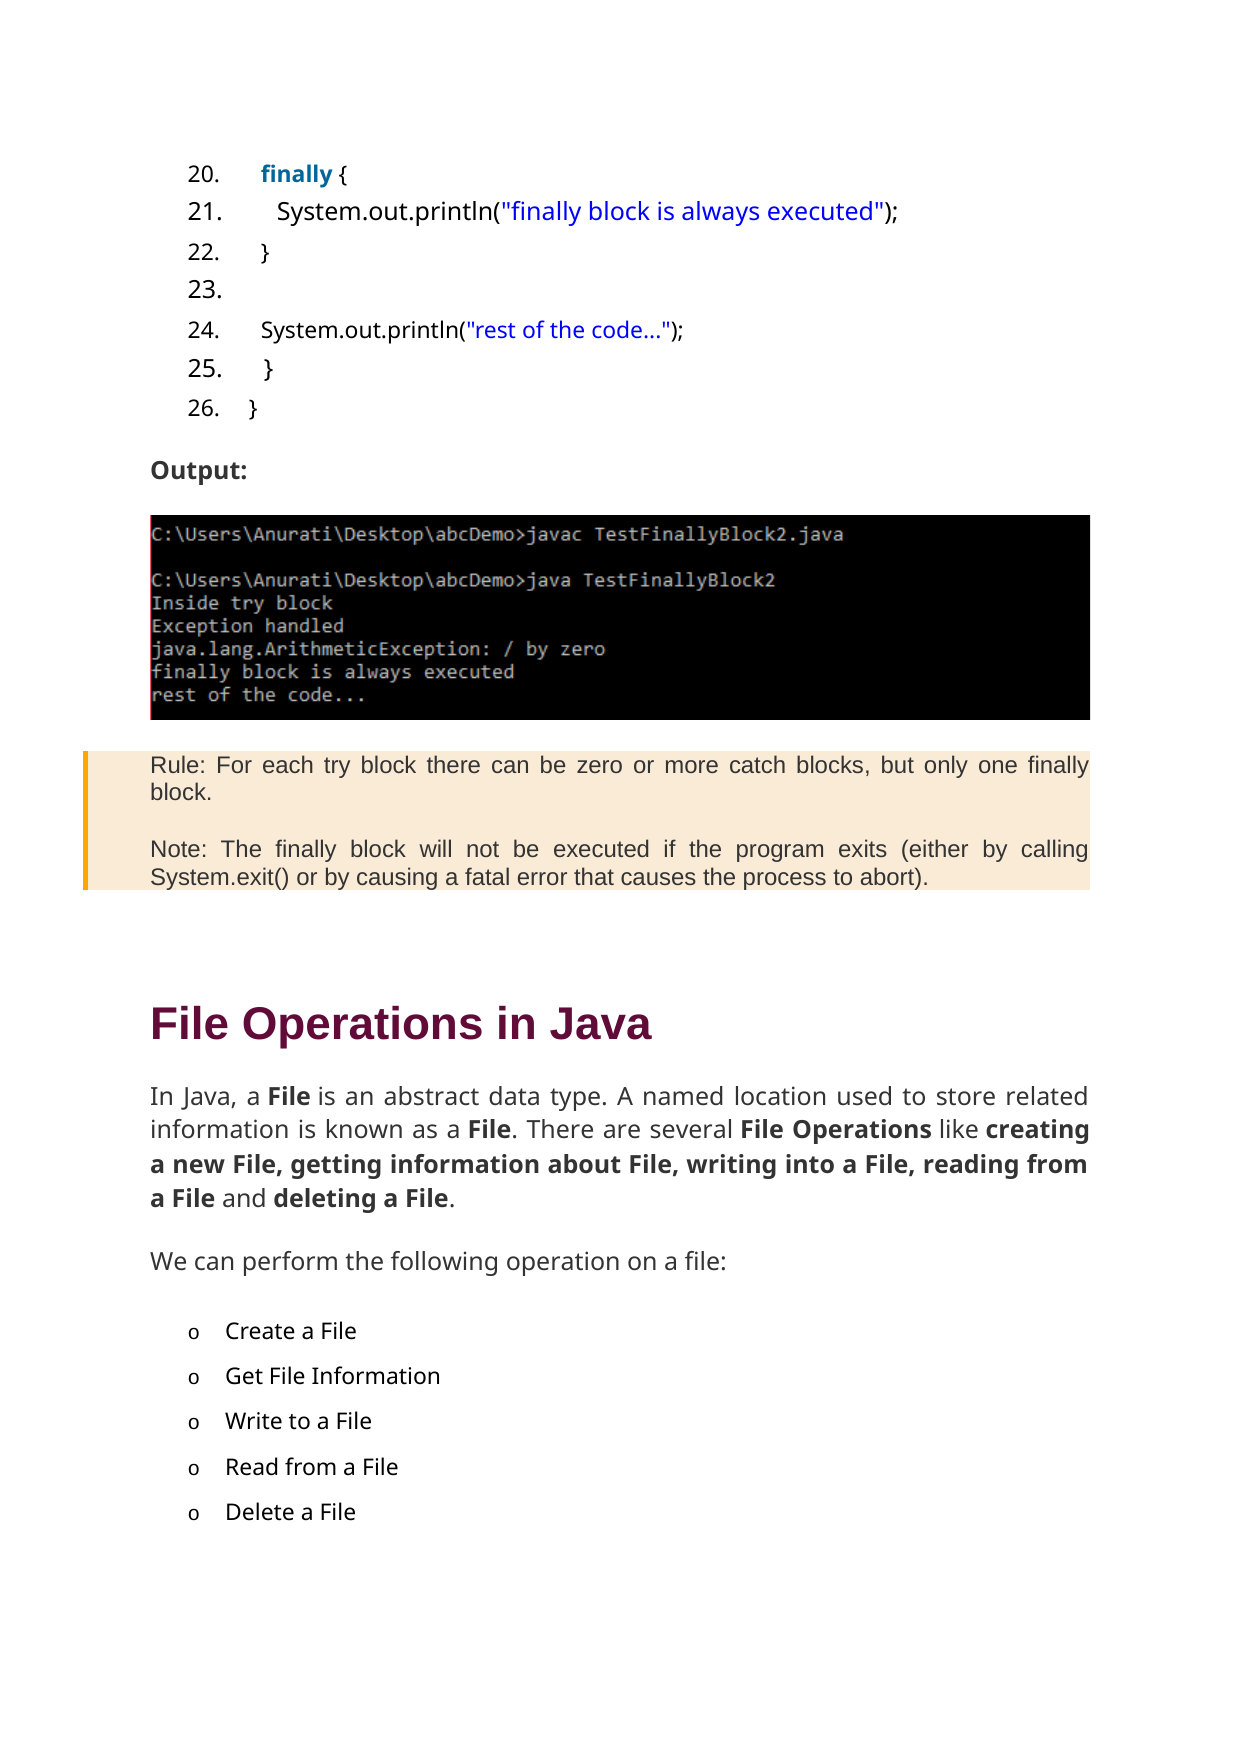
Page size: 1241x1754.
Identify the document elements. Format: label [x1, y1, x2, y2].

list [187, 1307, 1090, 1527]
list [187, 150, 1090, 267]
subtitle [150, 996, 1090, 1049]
picture [150, 515, 1091, 720]
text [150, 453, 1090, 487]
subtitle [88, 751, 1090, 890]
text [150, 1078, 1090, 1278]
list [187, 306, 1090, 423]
